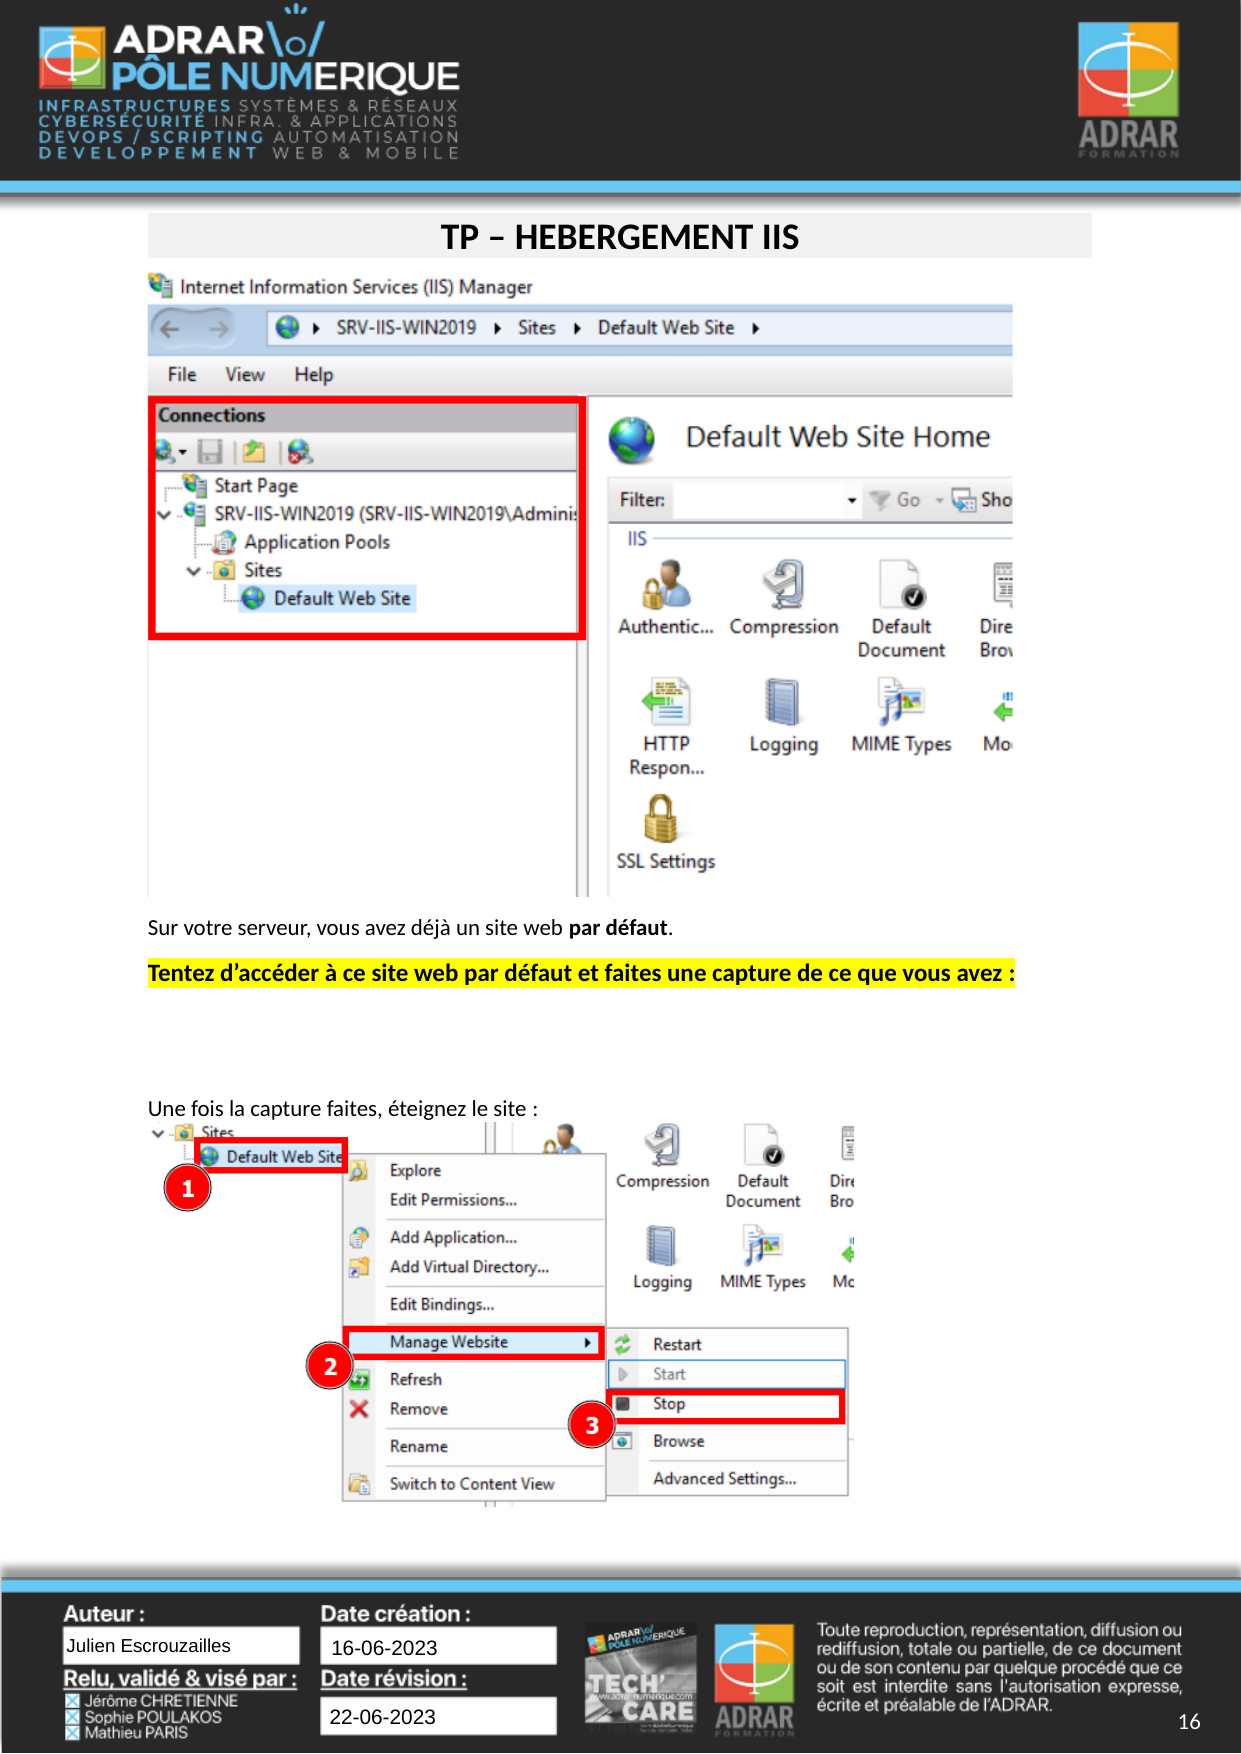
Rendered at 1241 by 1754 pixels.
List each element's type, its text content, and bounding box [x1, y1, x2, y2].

picture [147, 1122, 854, 1507]
picture [0, 0, 1241, 197]
text Tentez d’accéder à ce site web par défaut et faites une capture de ce que vous avez : [148, 957, 1092, 988]
picture [147, 271, 1013, 897]
picture [1, 1577, 1241, 1753]
text Sur votre serveur, vous avez déjà un site web par défaut. [148, 913, 1092, 941]
